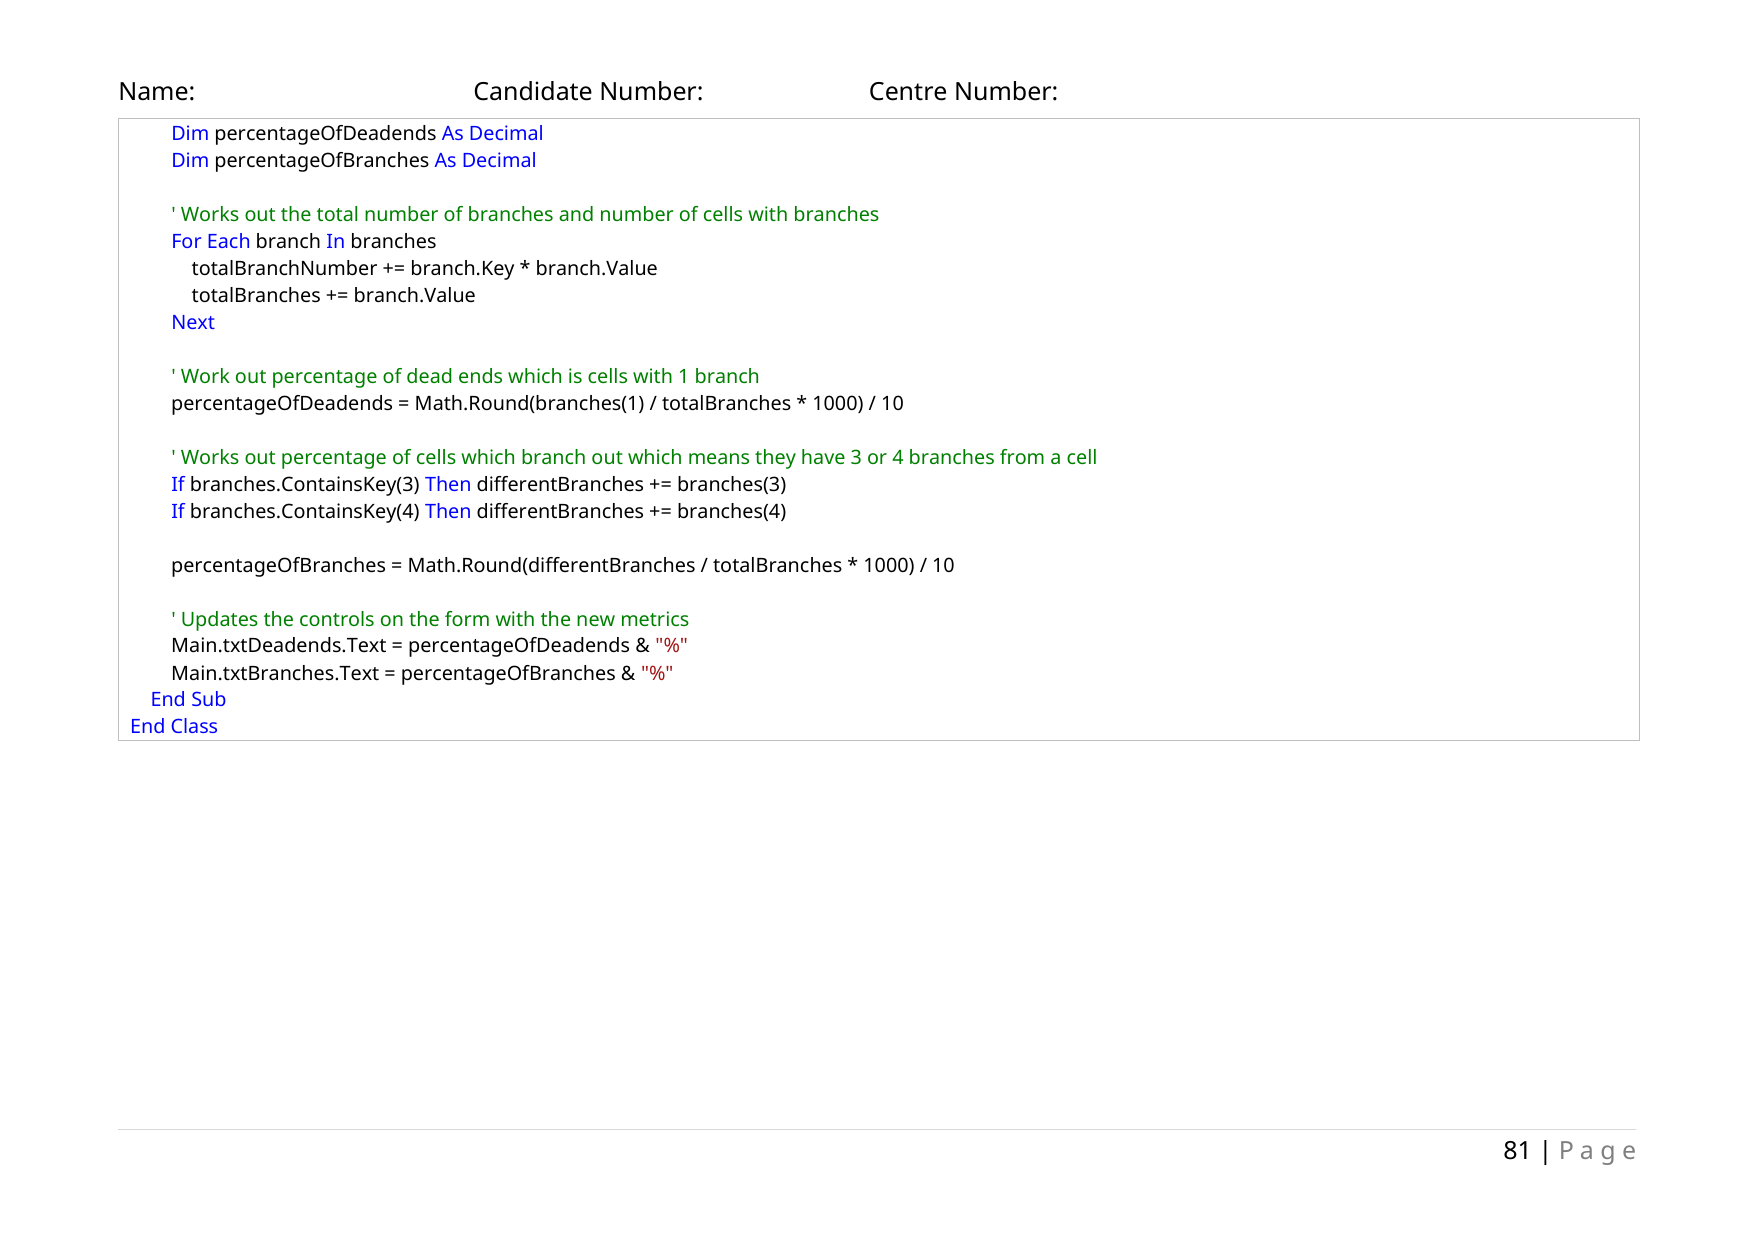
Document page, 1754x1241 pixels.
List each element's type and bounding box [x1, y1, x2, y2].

table_header [119, 119, 1639, 740]
